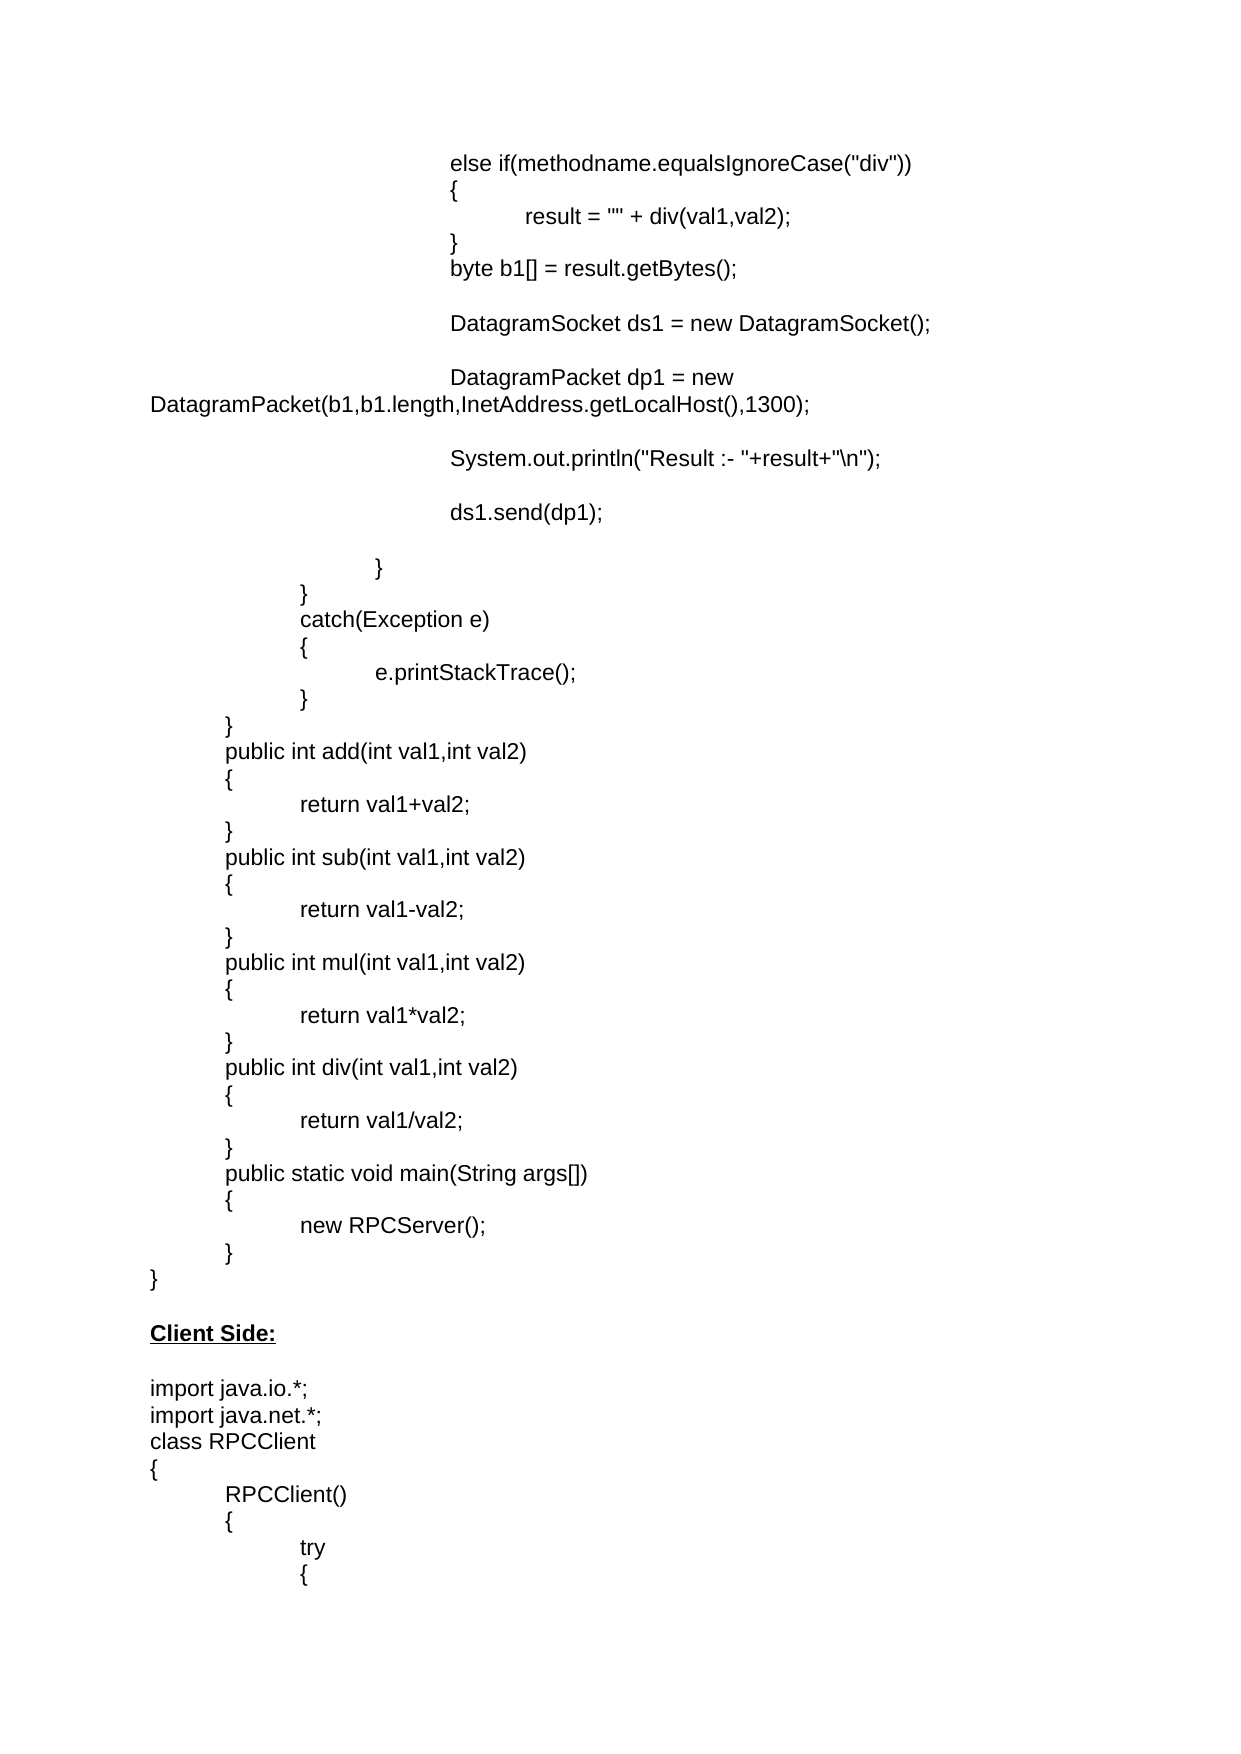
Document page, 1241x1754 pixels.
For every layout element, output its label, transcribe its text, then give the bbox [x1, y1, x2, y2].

text { [150, 633, 1090, 659]
text { [150, 1507, 1090, 1533]
text import java.net.*; [150, 1402, 1090, 1428]
text } [150, 1133, 1090, 1160]
text { [150, 870, 1090, 896]
text result = "" + div(val1,val2); [150, 203, 1090, 229]
text } [150, 229, 1090, 255]
text else if(methodname.equalsIgnoreCase("div")) [150, 150, 1090, 176]
text } [150, 923, 1090, 949]
text return val1/val2; [150, 1107, 1090, 1133]
text Client Side: [150, 1320, 1090, 1347]
text catch(Exception e) [150, 606, 1090, 633]
text } [150, 1265, 1090, 1292]
text { [150, 176, 1090, 203]
text public int div(int val1,int val2) [150, 1054, 1090, 1081]
text class RPCClient [150, 1428, 1090, 1454]
text } [150, 712, 1090, 738]
text } [150, 580, 1090, 606]
text public static void main(String args[]) [150, 1160, 1090, 1186]
text { [150, 1454, 1090, 1481]
text } [150, 554, 1090, 580]
text try [150, 1533, 1090, 1560]
text return val1+val2; [150, 791, 1090, 817]
text public int sub(int val1,int val2) [150, 843, 1090, 870]
text return val1*val2; [150, 1002, 1090, 1028]
text { [150, 975, 1090, 1002]
text byte b1[] = result.getBytes(); [150, 255, 1090, 282]
text DatagramSocket ds1 = new DatagramSocket(); [150, 310, 1090, 336]
text e.printStackTrace(); [150, 659, 1090, 685]
text { [150, 764, 1090, 791]
text } [150, 1239, 1090, 1265]
text DatagramPacket dp1 = new DatagramPacket(b1,b1.length,InetAddress.getLocalHost(),1300); [150, 364, 1090, 417]
text { [150, 1081, 1090, 1107]
text { [150, 1560, 1090, 1586]
text return val1-val2; [150, 896, 1090, 923]
text new RPCServer(); [150, 1212, 1090, 1239]
text ds1.send(dp1); [150, 499, 1090, 526]
text RPCClient() [150, 1481, 1090, 1507]
text import java.io.*; [150, 1375, 1090, 1402]
text } [150, 685, 1090, 712]
text { [150, 1186, 1090, 1212]
text System.out.println("Result :- "+result+"\n"); [150, 445, 1090, 471]
text public int add(int val1,int val2) [150, 738, 1090, 764]
text } [150, 817, 1090, 843]
text } [150, 1028, 1090, 1054]
text public int mul(int val1,int val2) [150, 949, 1090, 975]
